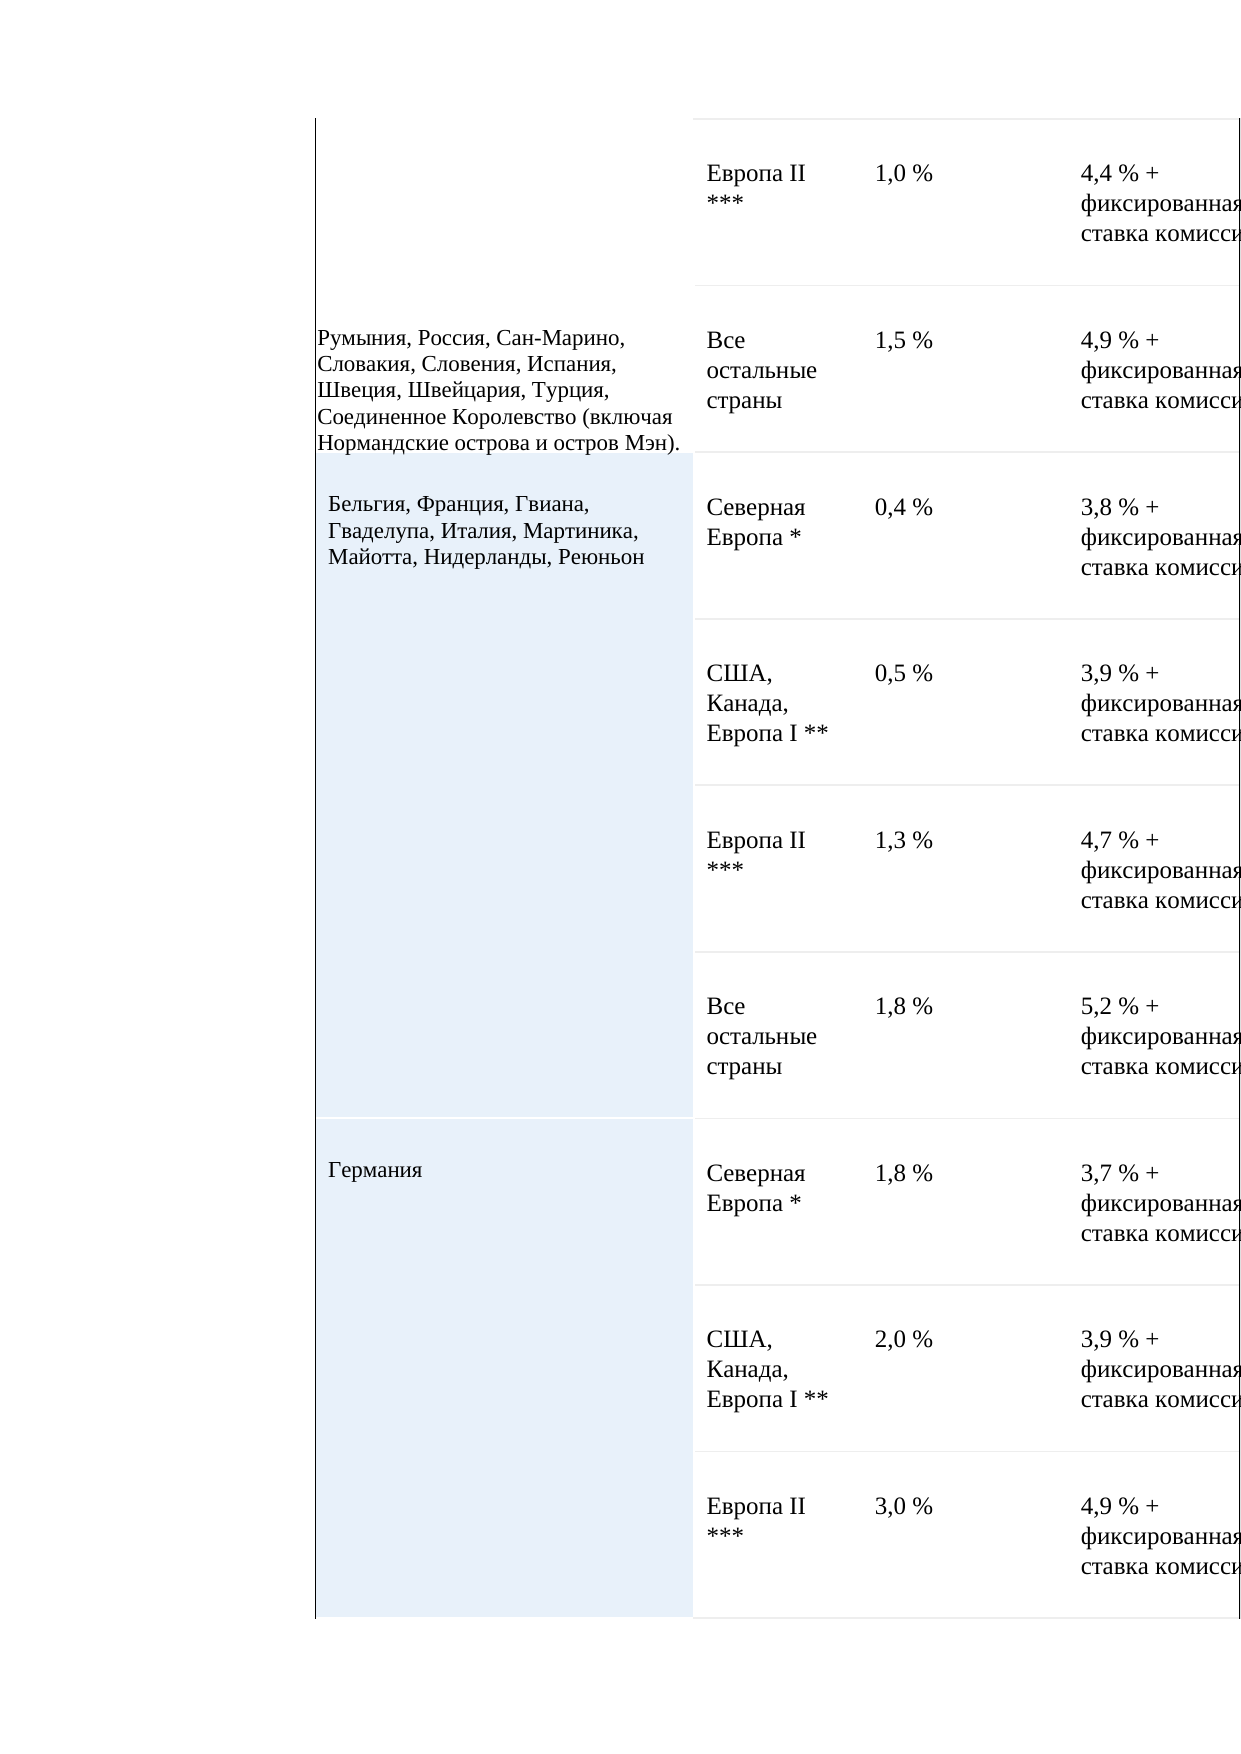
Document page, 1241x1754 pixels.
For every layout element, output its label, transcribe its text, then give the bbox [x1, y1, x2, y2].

table_cell 5,2 % + фиксированная ставка комиссии [1068, 953, 1239, 1117]
table_cell Германия [316, 1119, 693, 1617]
table_cell 1,8 % [862, 953, 1068, 1117]
table_cell 2,0 % [862, 1286, 1068, 1451]
table_cell США, Канада, Европа I ** [695, 620, 862, 784]
table_cell 4,9 % + фиксированная ставка комиссии [1068, 286, 1239, 451]
table_cell 4,7 % + фиксированная ставка комиссии [1068, 786, 1239, 951]
table_cell 4,4 % + фиксированная ставка комиссии [1068, 120, 1239, 285]
table_cell 3,7 % + фиксированная ставка комиссии [1068, 1119, 1239, 1284]
table_cell 3,0 % [862, 1452, 1068, 1617]
table_cell 3,9 % + фиксированная ставка комиссии [1068, 620, 1239, 784]
table_cell 3,9 % + фиксированная ставка комиссии [1068, 1286, 1239, 1451]
table_cell 1,0 % [862, 120, 1068, 285]
table_cell США, Канада, Европа I ** [695, 1286, 862, 1451]
table_cell 1,5 % [862, 286, 1068, 451]
table_cell 0,5 % [862, 620, 1068, 784]
table_cell Европа II *** [695, 120, 862, 285]
table_cell 1,3 % [862, 786, 1068, 951]
table_cell 3,8 % + фиксированная ставка комиссии [1068, 453, 1239, 618]
table_cell 0,4 % [862, 453, 1068, 618]
table_cell Северная Европа * [695, 453, 862, 618]
table_cell 1,8 % [862, 1119, 1068, 1284]
table_cell 4,9 % + фиксированная ставка комиссии [1068, 1452, 1239, 1617]
table_cell Северная Европа * [695, 1119, 862, 1284]
table_cell Все остальные страны [695, 286, 862, 451]
table_cell Все остальные страны [695, 953, 862, 1117]
table_cell Европа II *** [695, 1452, 862, 1617]
table_cell Европа II *** [695, 786, 862, 951]
table_cell Бельгия, Франция, Гвиана, Гваделупа, Италия, Мартиника, Майотта, Нидерланды, Реюньон [316, 453, 693, 1117]
